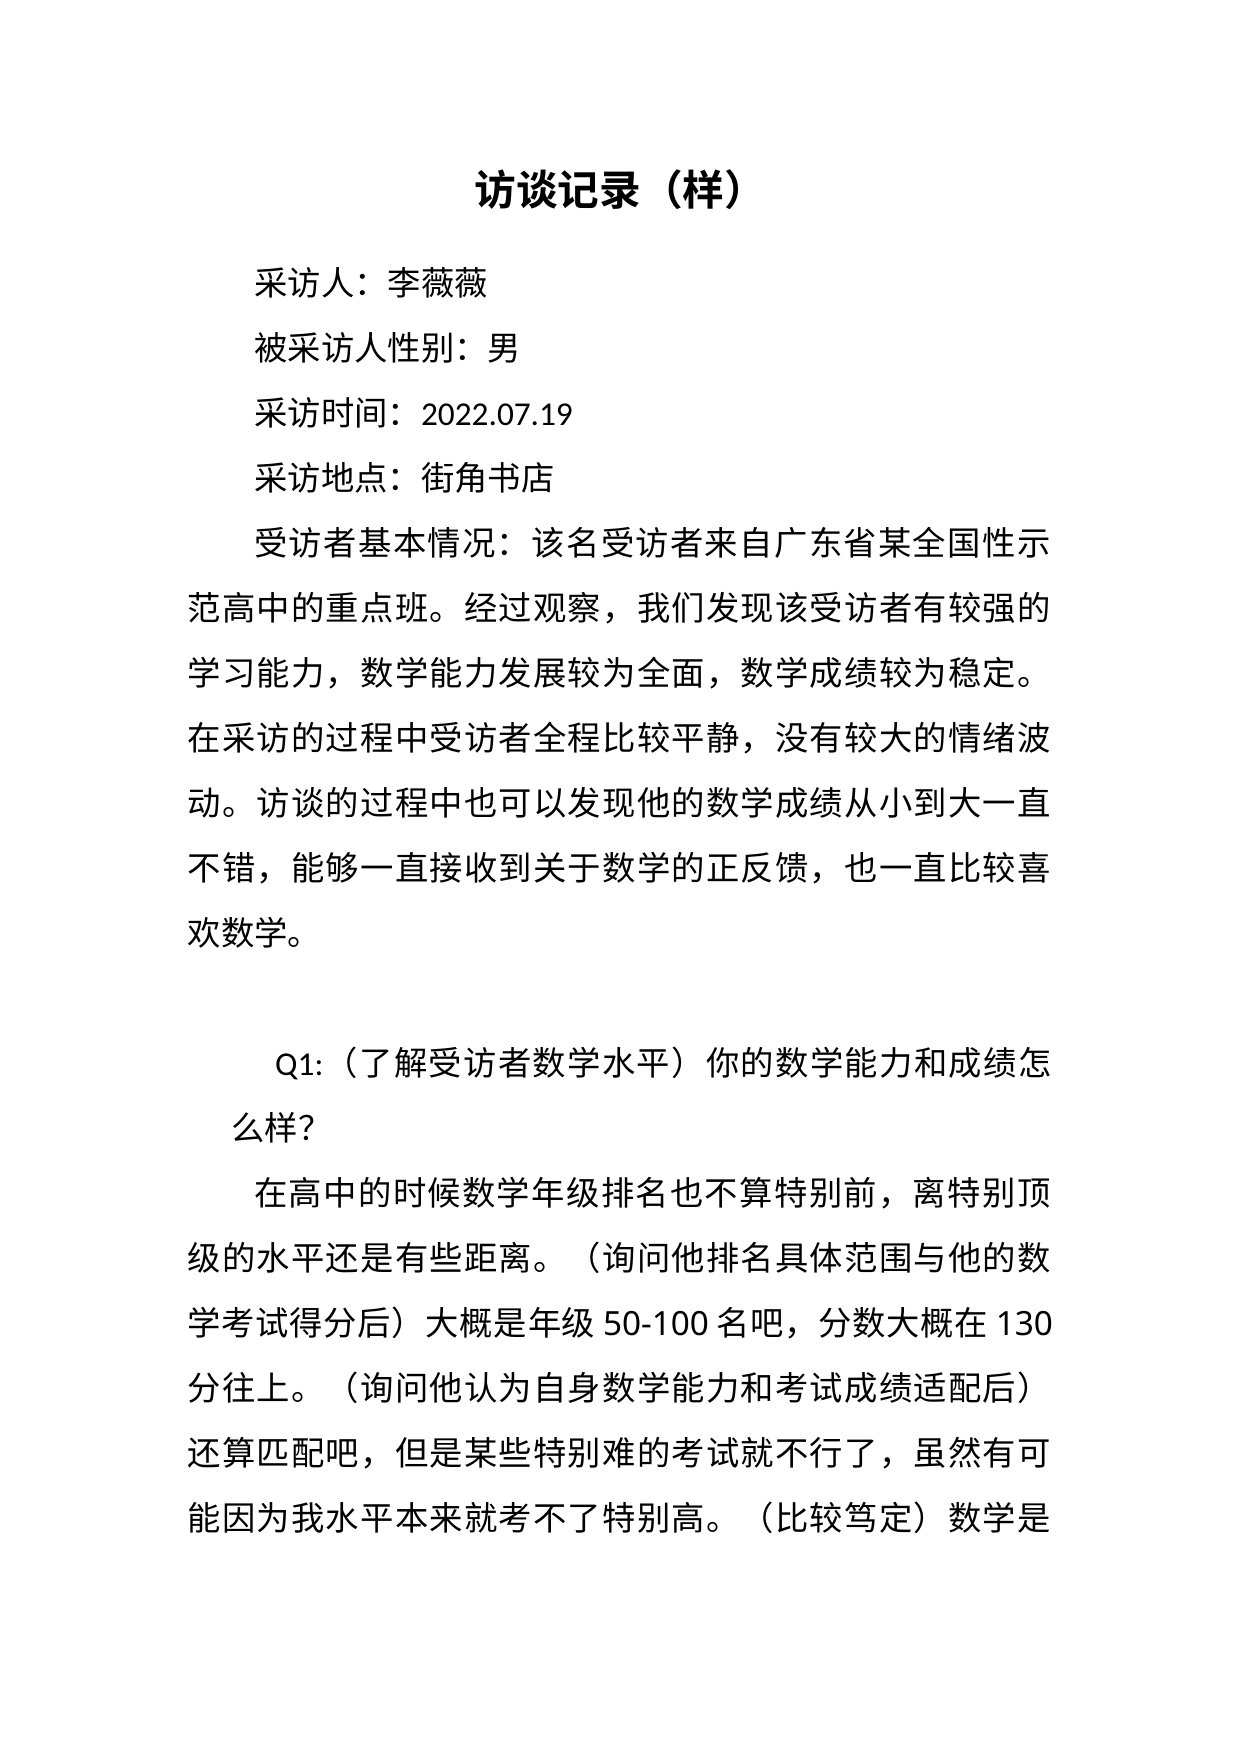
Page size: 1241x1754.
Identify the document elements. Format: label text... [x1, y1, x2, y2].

text 采访人：李薇薇 [187, 249, 1053, 314]
text 采访地点：街角书店 [187, 444, 1053, 509]
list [187, 1159, 1053, 1549]
text 访谈记录（样） [187, 162, 1053, 216]
text 被采访人性别：男 [187, 314, 1053, 379]
text 采访时间：2022.07.19 [187, 379, 1053, 444]
list 受访者基本情况：该名受访者来自广东省某全国性示范高中的重点班。经过观察，我们发现该受访者有较强的学习能力，数学能力发展较为全面，数学成绩较为稳定。在采访的过程中受访者全程比较平静，没有较大的情绪波动。访谈的过程中也可以发现他的数学成绩从小到大一直不错，能够一直接收到关于数学的正反馈，也一直比较喜欢数学。 [187, 509, 1053, 964]
list Q1:（了解受访者数学水平）你的数学能力和成绩怎么样？ [231, 1029, 1053, 1159]
